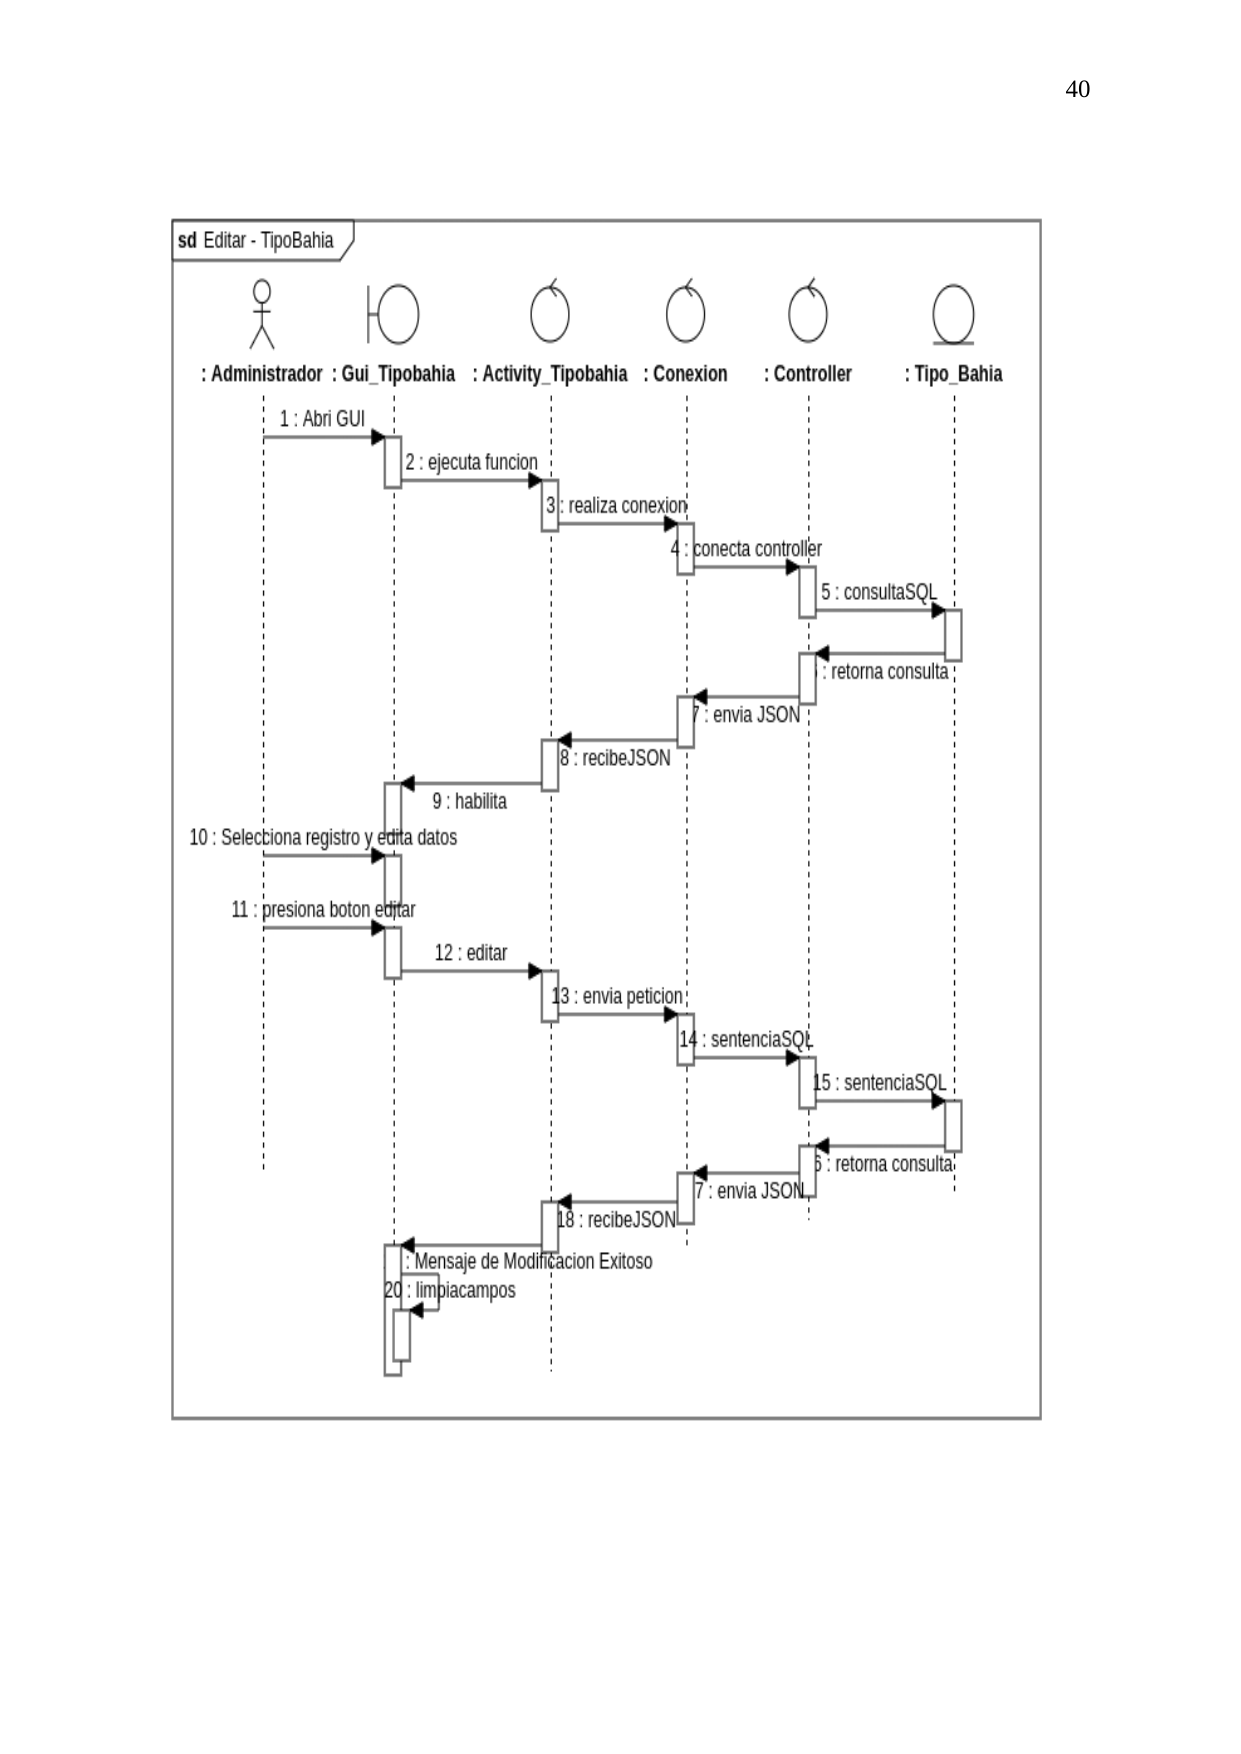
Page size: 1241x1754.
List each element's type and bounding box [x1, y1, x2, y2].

picture [150, 203, 1091, 1491]
